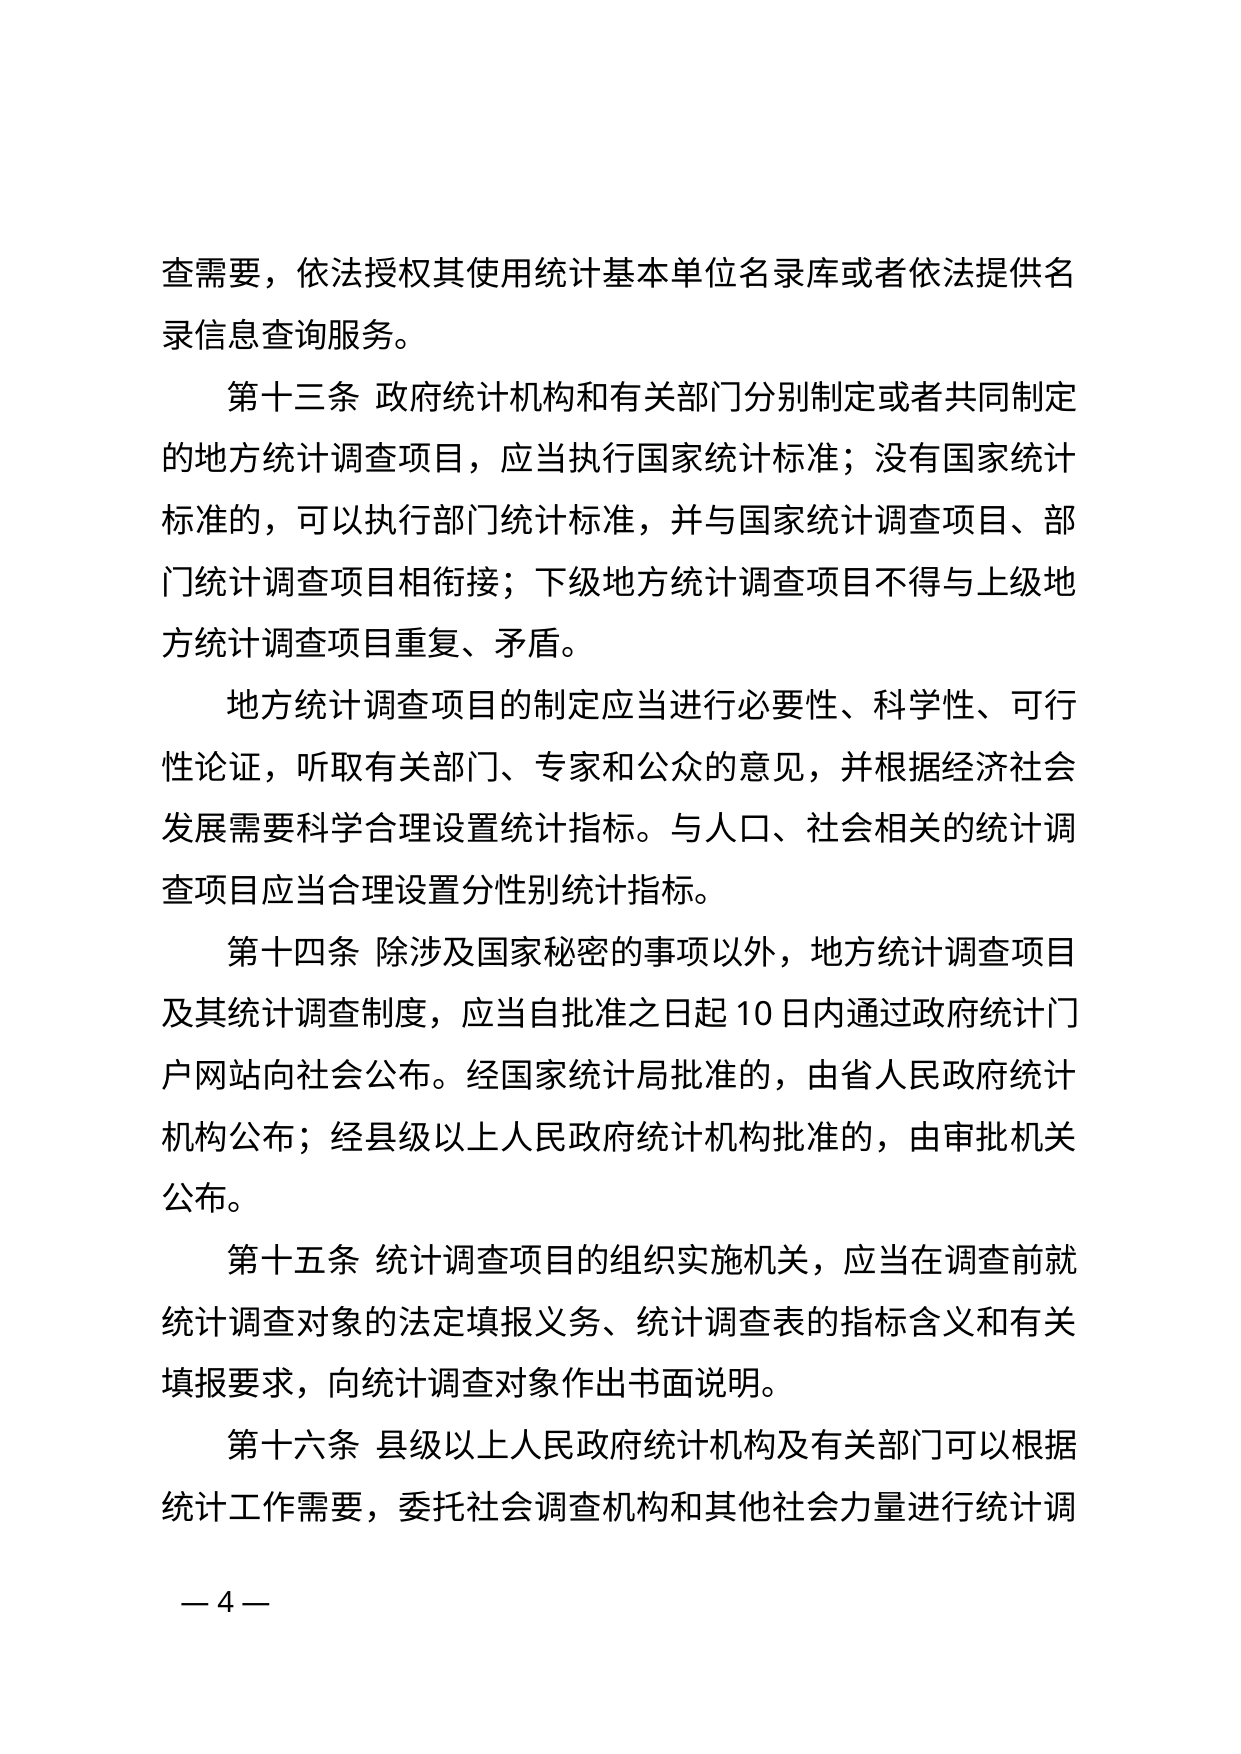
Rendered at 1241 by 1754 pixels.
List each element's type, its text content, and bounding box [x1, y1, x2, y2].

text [161, 1408, 1079, 1531]
text 第十五条 统计调查项目的组织实施机关，应当在调查前就统计调查对象的法定填报义务、统计调查表的指标含义和有关填报要求，向统计调查对象作出书面说明。 [161, 1223, 1079, 1408]
text 第十三条 政府统计机构和有关部门分别制定或者共同制定的地方统计调查项目，应当执行国家统计标准；没有国家统计标准的，可以执行部门统计标准，并与国家统计调查项目、部门统计调查项目相衔接；下级地方统计调查项目不得与上级地方统计调查项目重复、矛盾。 [161, 360, 1079, 668]
text 第十四条 除涉及国家秘密的事项以外，地方统计调查项目及其统计调查制度，应当自批准之日起10日内通过政府统计门户网站向社会公布。经国家统计局批准的，由省人民政府统计机构公布；经县级以上人民政府统计机构批准的，由审批机关公布。 [161, 915, 1079, 1223]
text 地方统计调查项目的制定应当进行必要性、科学性、可行性论证，听取有关部门、专家和公众的意见，并根据经济社会发展需要科学合理设置统计指标。与人口、社会相关的统计调查项目应当合理设置分性别统计指标。 [161, 668, 1079, 915]
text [161, 236, 1079, 360]
